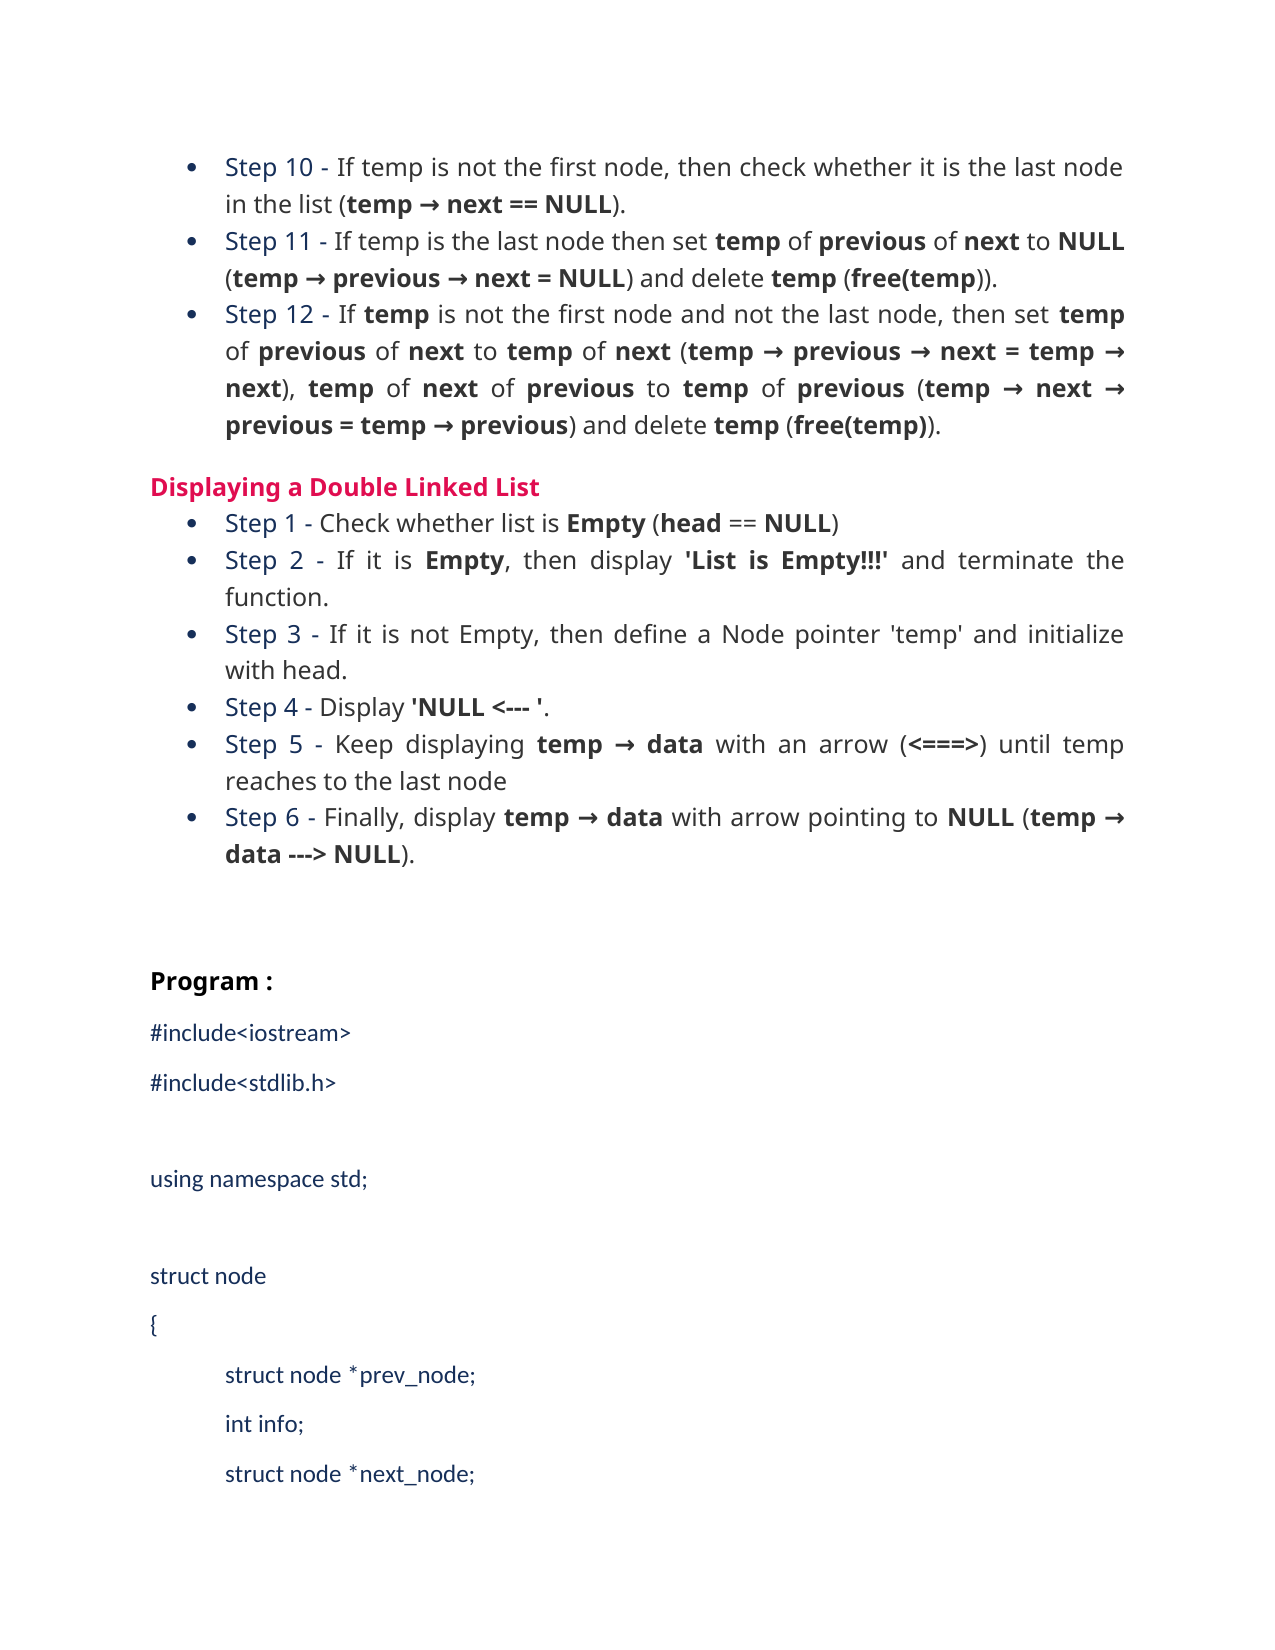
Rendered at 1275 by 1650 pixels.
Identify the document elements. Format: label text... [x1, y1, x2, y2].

text struct node *next_node; [150, 1458, 1125, 1489]
text int info; [150, 1408, 1125, 1439]
text #include<stdlib.h> [150, 1067, 1125, 1097]
text { [150, 1309, 1125, 1340]
text Program : [150, 964, 1125, 998]
subtitle Displaying a Double Linked List [150, 469, 1125, 503]
list Step 3 - If it is not Empty, then define a Node pointer 'temp' and initialize with head. [187, 616, 1125, 687]
list Step 1 - Check whether list is Empty (head == NULL) [187, 506, 1125, 540]
list Step 11 - If temp is the last node then set temp of previous of next to NULL (temp → previous → next = NULL) and delete temp (free(temp)). [187, 223, 1125, 294]
text struct node *prev_node; [150, 1359, 1125, 1389]
list Step 12 - If temp is not the first node and not the last node, then set temp of previous of next to temp of next (temp → previous → next = temp → next), temp of next of previous to temp of previous (temp → next → previous = temp → previous) and delete temp (free(temp)). [187, 297, 1125, 441]
list Step 4 - Display 'NULL <--- '. [187, 690, 1125, 724]
list Step 2 - If it is Empty, then display 'List is Empty!!!' and terminate the function. [187, 543, 1125, 613]
text struct node [150, 1260, 1125, 1290]
text using namespace std; [150, 1163, 1125, 1194]
text #include<iostream> [150, 1017, 1125, 1048]
list Step 6 - Finally, display temp → data with arrow pointing to NULL (temp → data ---> NULL). [187, 800, 1125, 871]
list Step 5 - Keep displaying temp → data with an arrow (<===>) until temp reaches to the last node [187, 727, 1125, 797]
list Step 10 - If temp is not the first node, then check whether it is the last node in the list (temp → next == NULL). [187, 150, 1125, 221]
